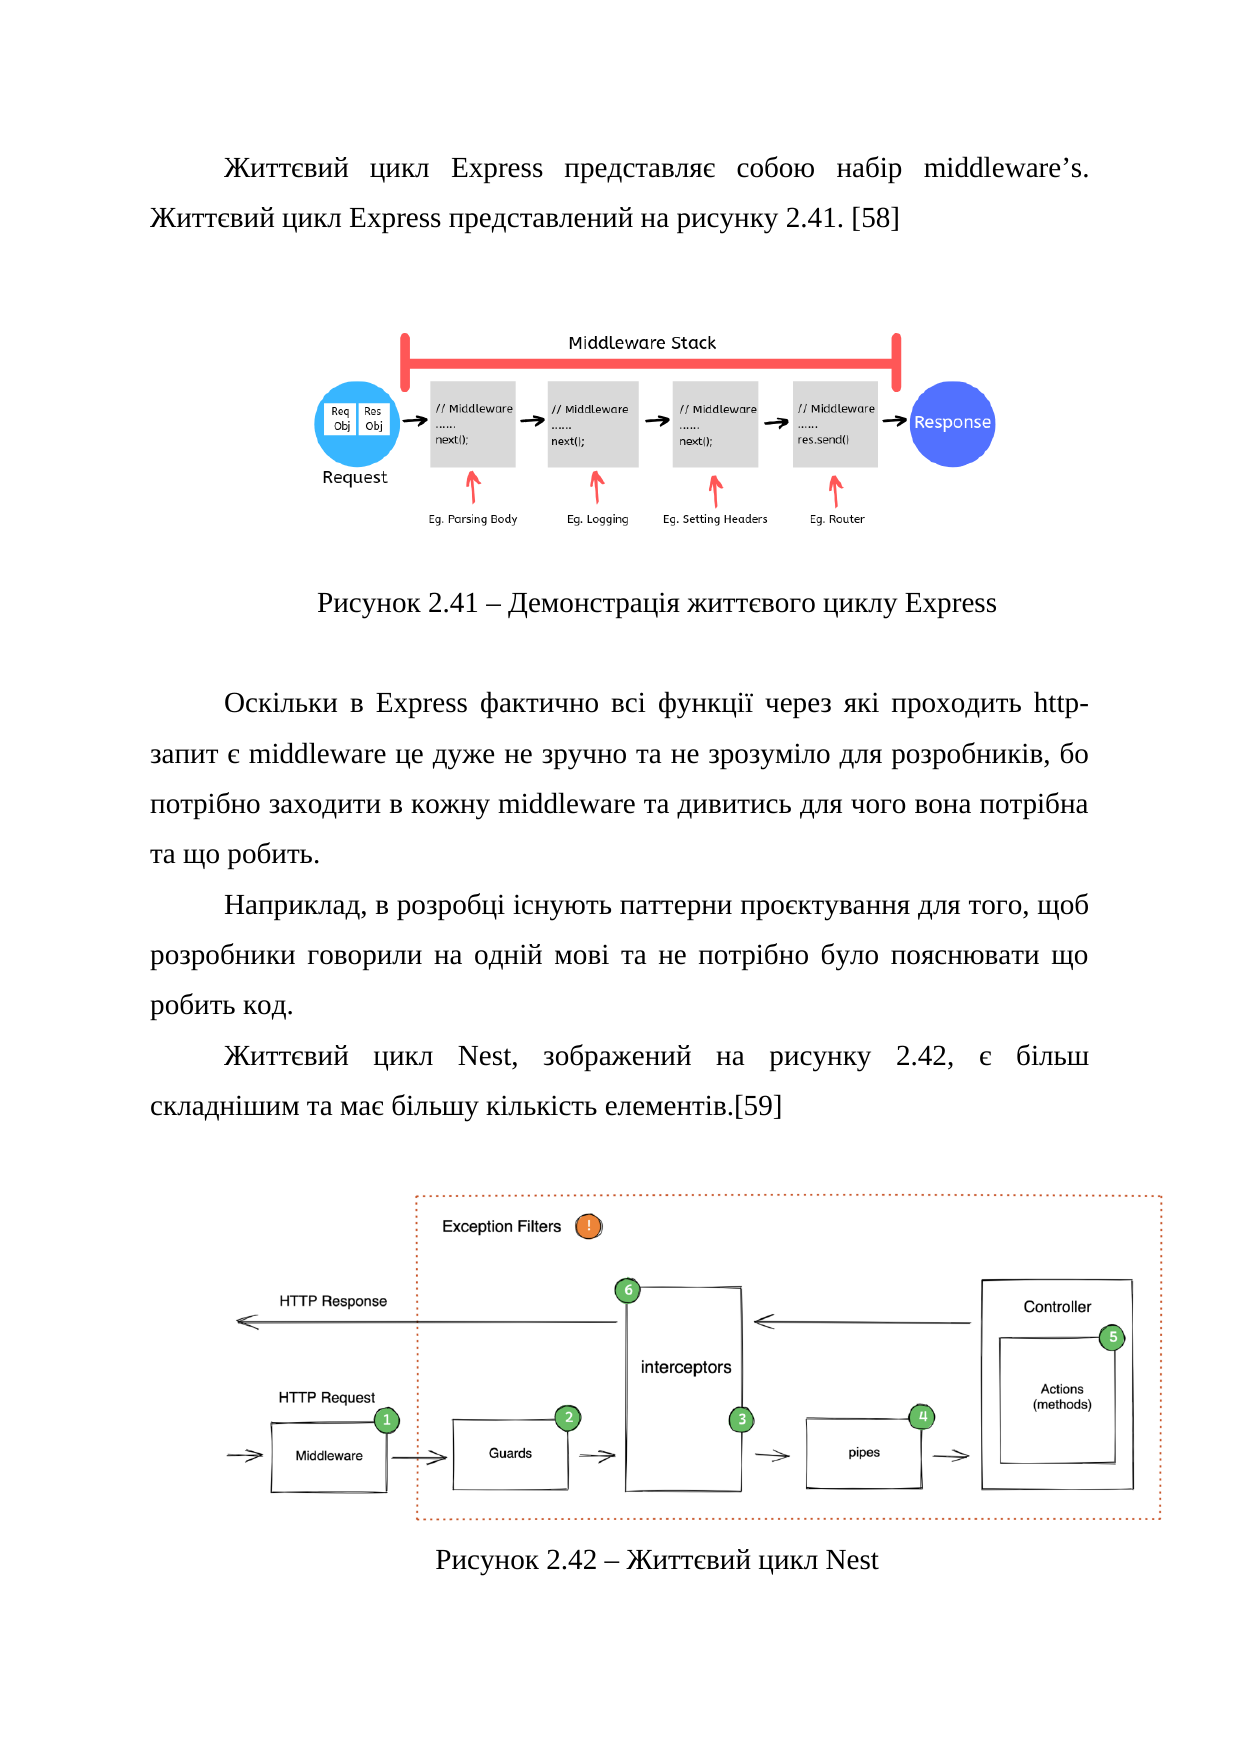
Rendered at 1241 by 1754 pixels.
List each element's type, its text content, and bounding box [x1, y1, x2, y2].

text Рисунок 2.41 – Демонстрація життєвого циклу Express [150, 585, 1090, 618]
picture [306, 301, 1008, 569]
text Життєвий цикл Express представляє собою набір middleware’s. Життєвий цикл Express представлений на рисунку 2.41. [58] [150, 150, 1090, 234]
text Наприклад, в розробці існують паттерни проєктування для того, щоб розробники говорили на одній мові та не потрібно було пояснювати що робить код. [150, 887, 1090, 1021]
picture [223, 1188, 1164, 1526]
text Оскільки в Express фактично всі функції через які проходить http-запит є middleware це дуже не зручно та не зрозуміло для розробників, бо потрібно заходити в кожну middleware та дивитись для чого вона потрібна та що робить. [150, 686, 1090, 870]
text Життєвий цикл Nest, зображений на рисунку 2.42, є більш складнішим та має більшу кількість елементів.[59] [150, 1038, 1090, 1122]
text Рисунок 2.42 – Життєвий цикл Nest [150, 1542, 1090, 1576]
